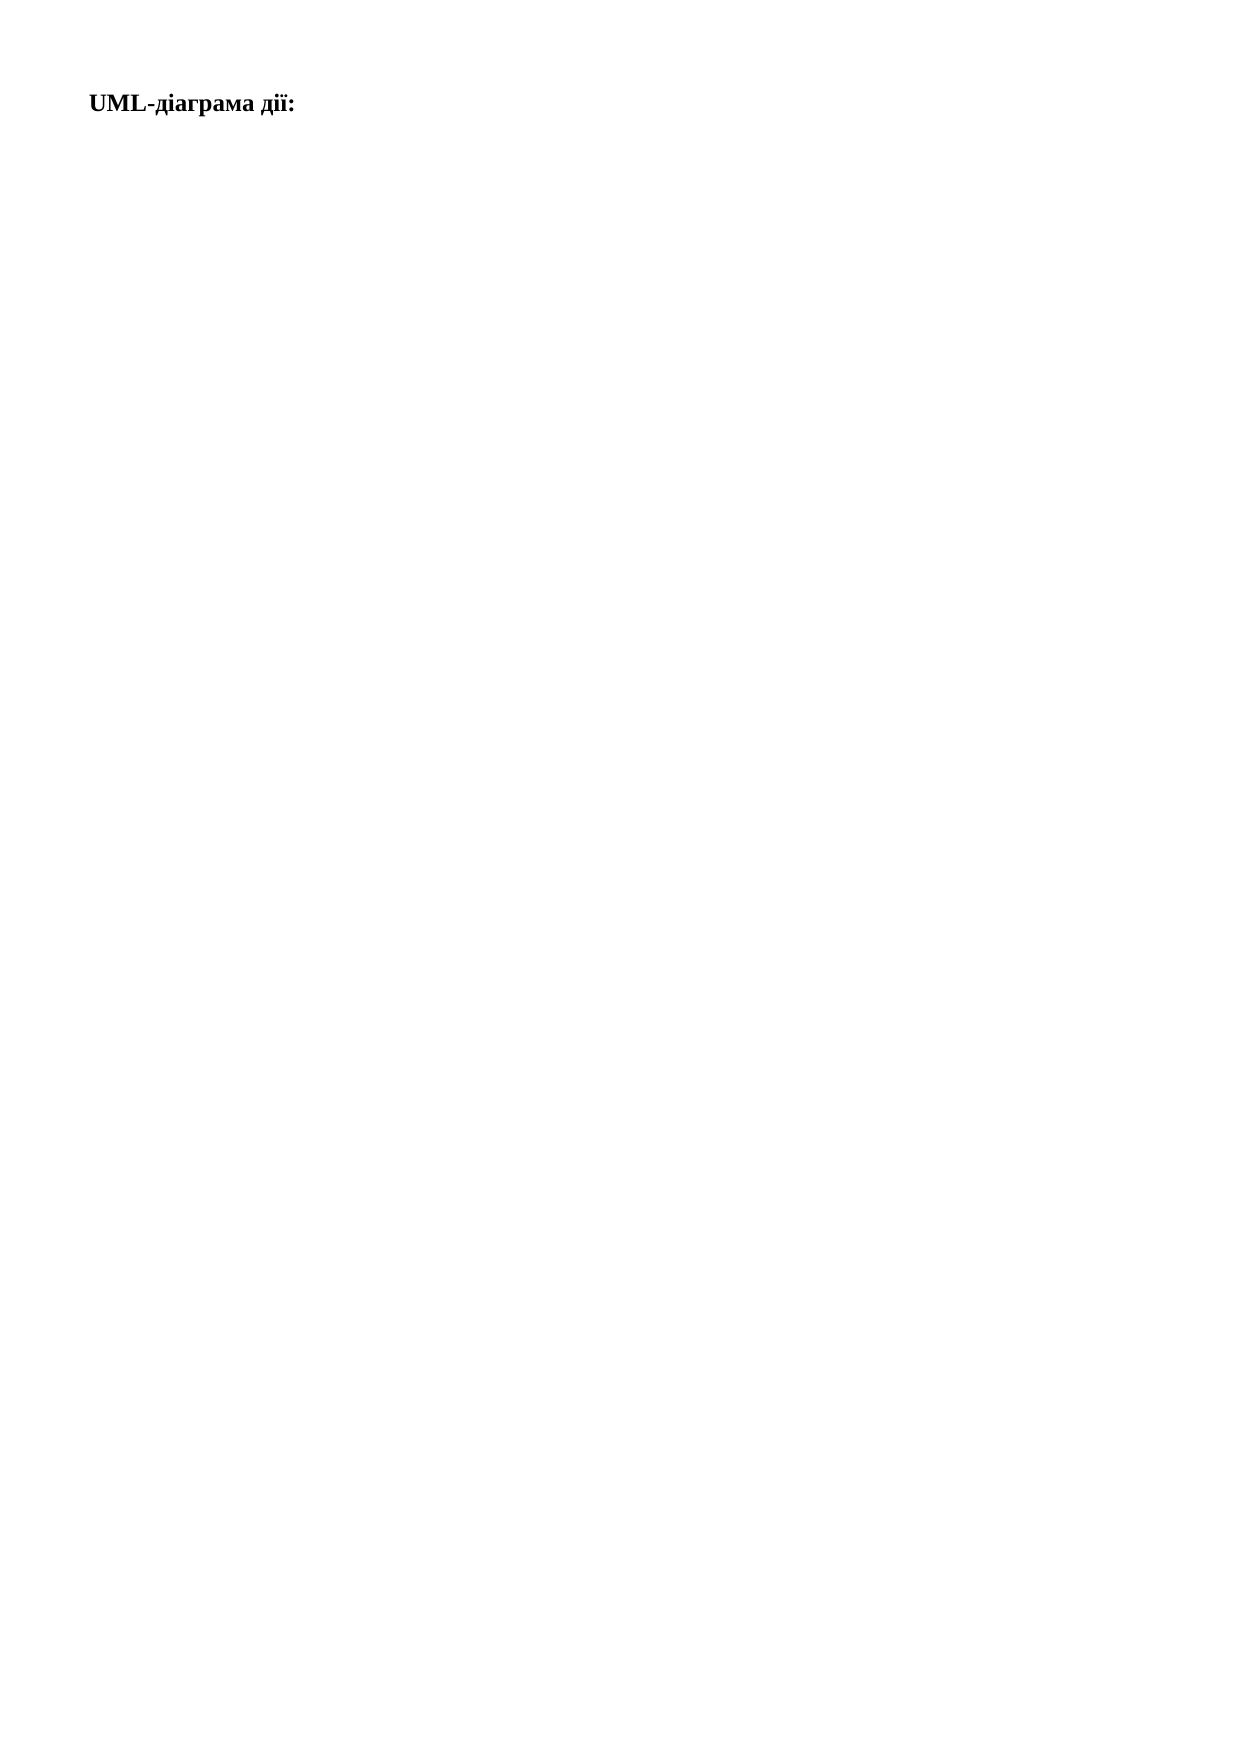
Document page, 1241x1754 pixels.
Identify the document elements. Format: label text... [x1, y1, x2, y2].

text UML-діаграма дії: [88, 88, 1152, 117]
